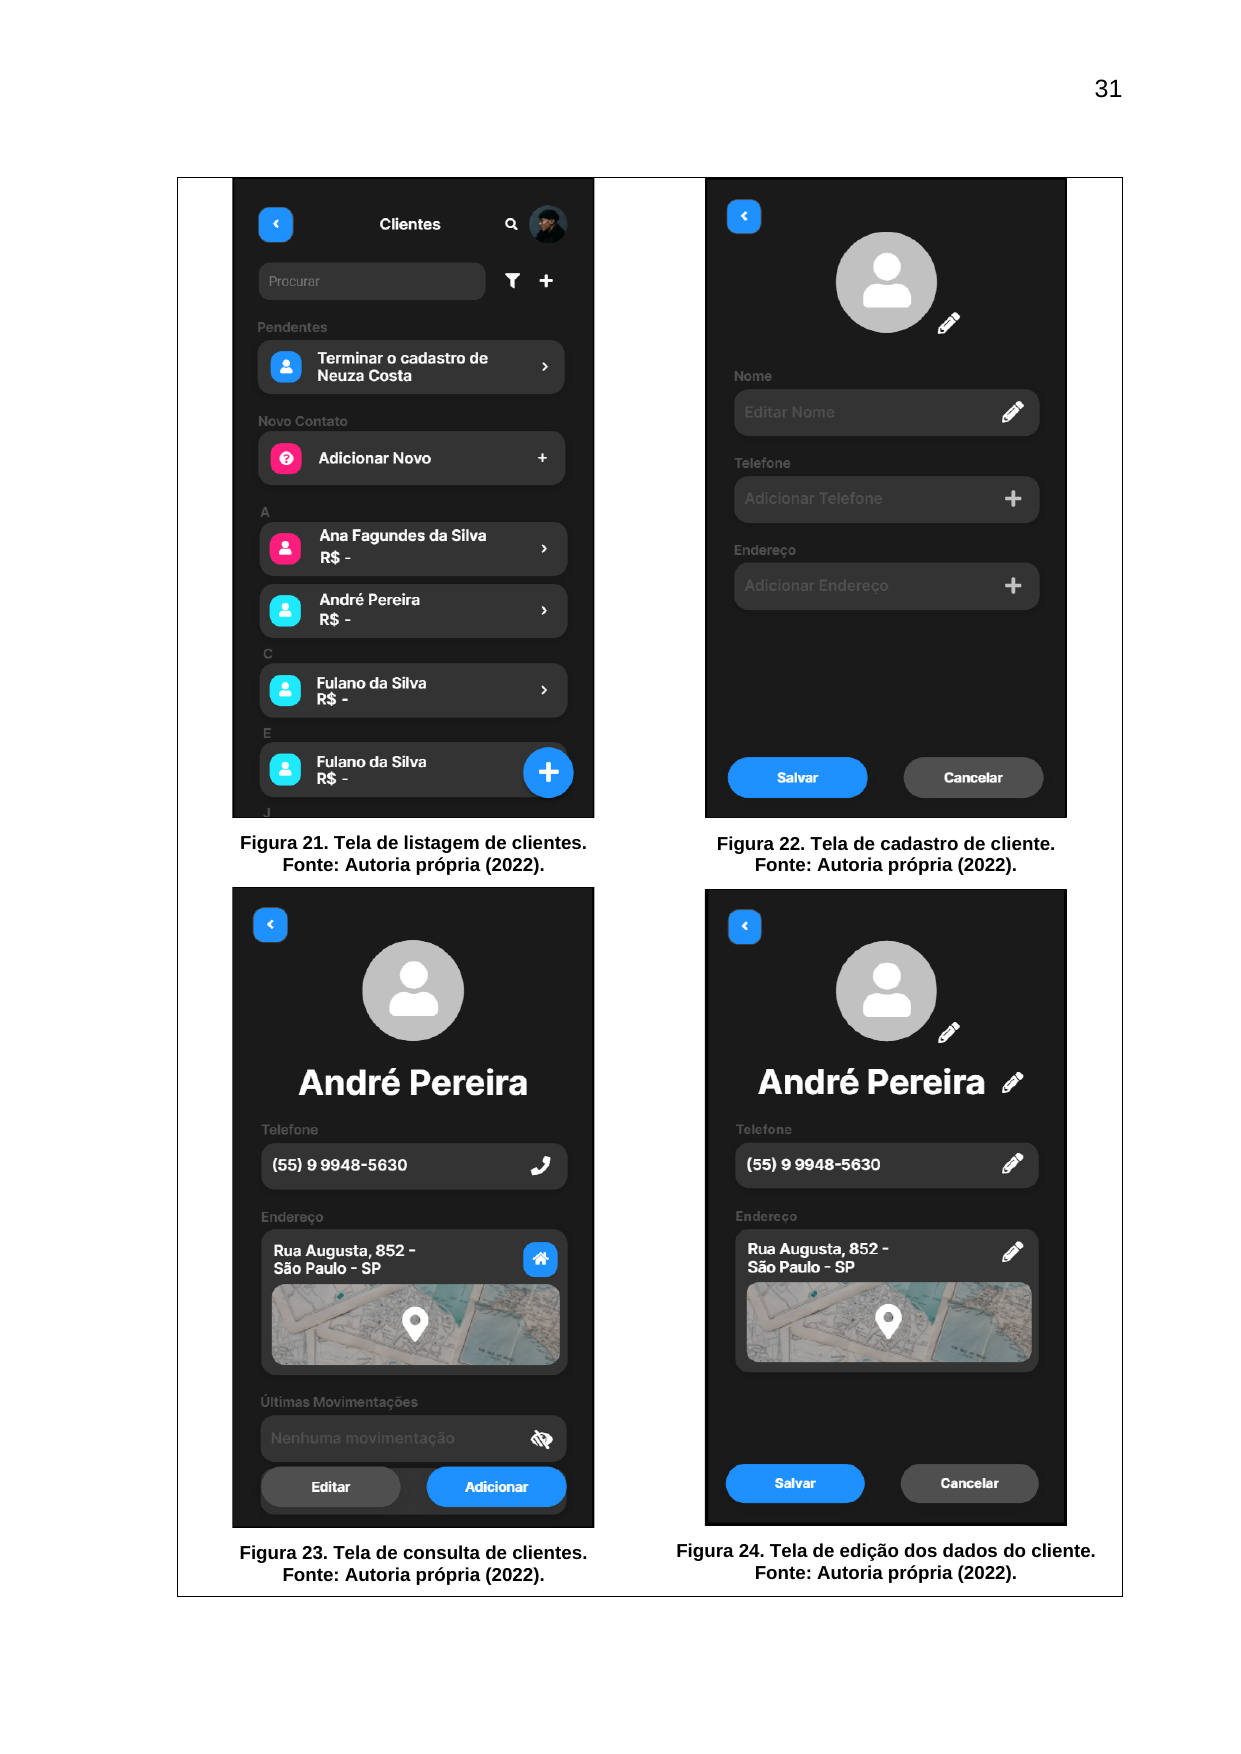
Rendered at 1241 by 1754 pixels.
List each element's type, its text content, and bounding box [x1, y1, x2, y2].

picture [232, 887, 595, 1528]
table_cell Figura . Tela de edição dos dados do cliente. Fonte: Autoria própria (2022). [650, 877, 1122, 1596]
picture [704, 889, 1067, 1526]
table_cell Figura . Tela de consulta de clientes. Fonte: Autoria própria (2022). [178, 877, 649, 1596]
table_cell Figura . Tela de listagem de clientes. Fonte: Autoria própria (2022). [178, 178, 649, 876]
picture [232, 178, 595, 818]
table_cell Figura . Tela de cadastro de cliente. Fonte: Autoria própria (2022). [650, 178, 1122, 876]
picture [705, 178, 1067, 818]
